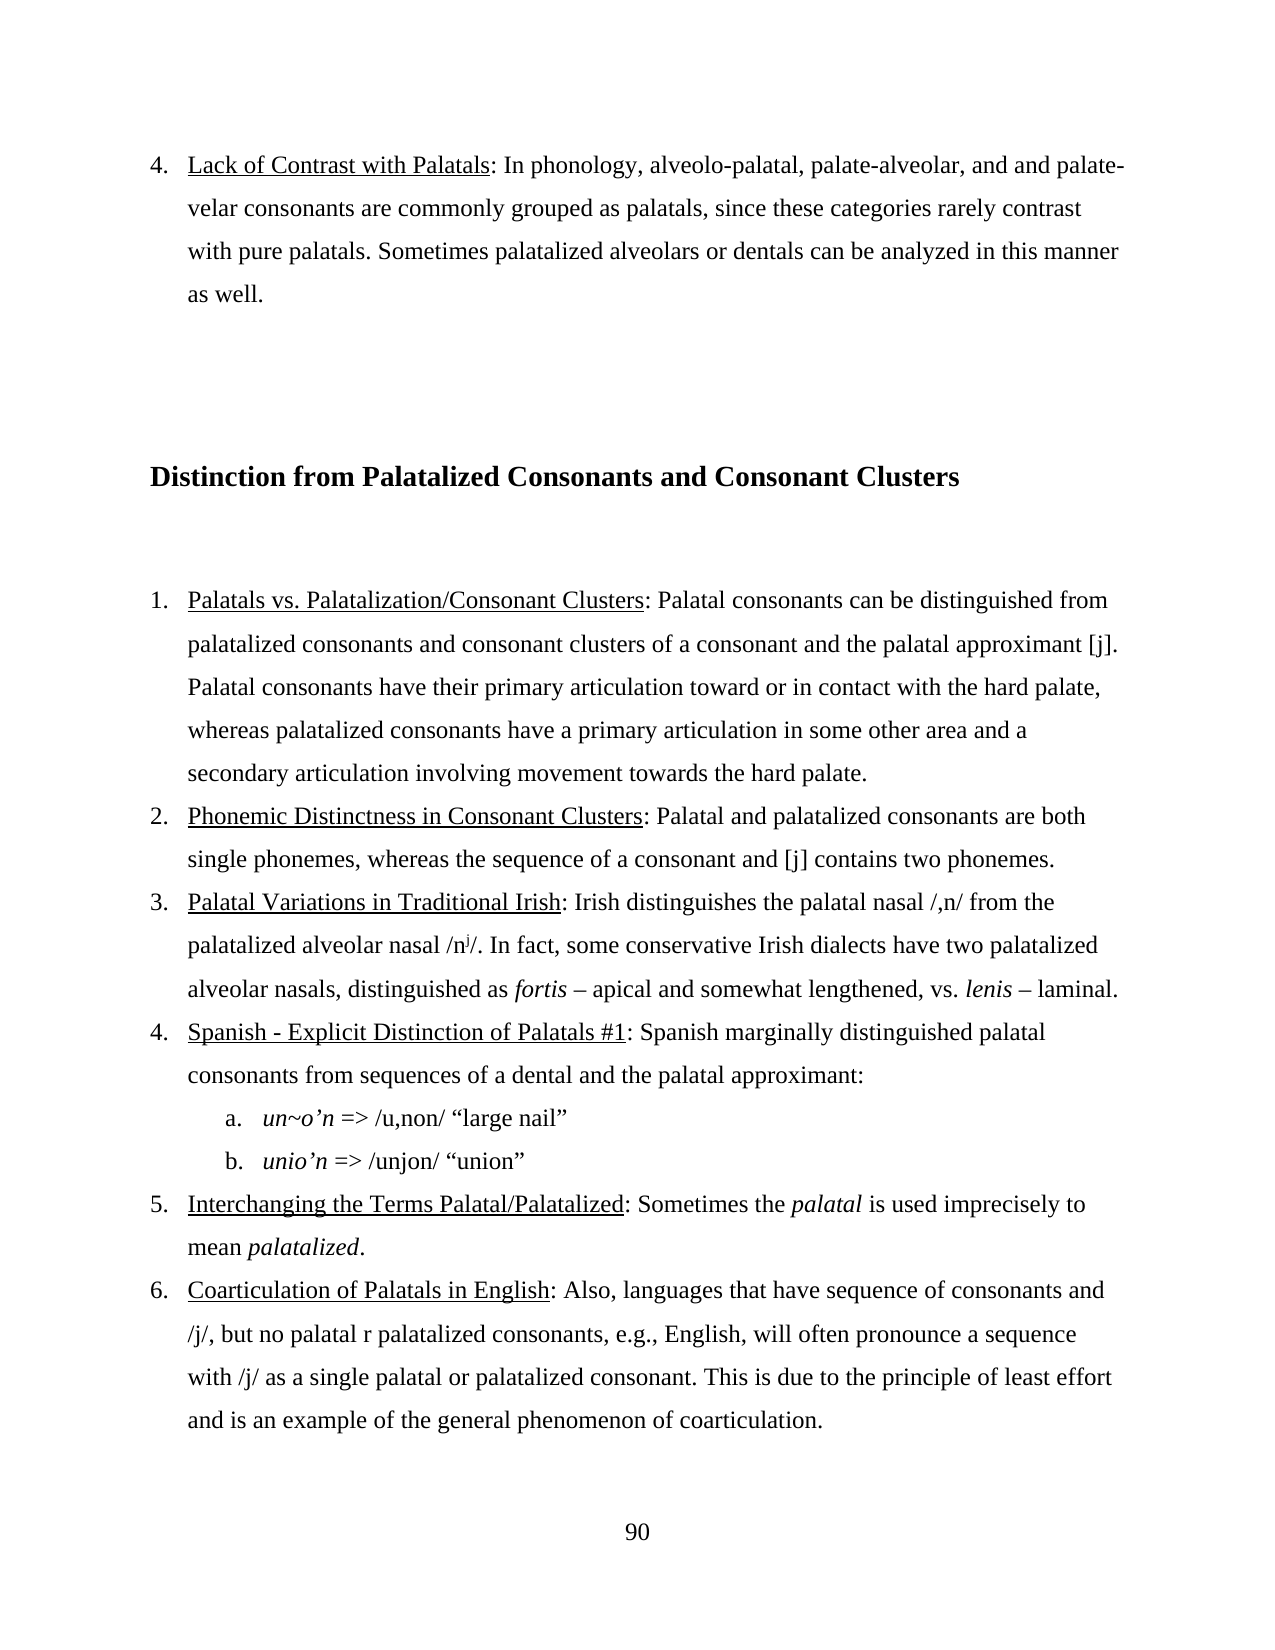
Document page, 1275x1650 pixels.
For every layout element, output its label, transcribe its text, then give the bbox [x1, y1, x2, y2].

text Distinction from Palatalized Consonants and Consonant Clusters [150, 459, 1125, 492]
list unio’n => /unjon/ “union” [225, 1146, 1125, 1175]
list Palatal Variations in Traditional Irish: Irish distinguishes the palatal nasal /,n/ from the palatalized alveolar nasal /nj/. In fact, some conservative Irish dialects have two palatalized alveolar nasals, distinguished as fortis – apical and somewhat lengthened, vs. lenis – laminal. [150, 887, 1125, 1002]
list Spanish - Explicit Distinction of Palatals #1: Spanish marginally distinguished palatal consonants from sequences of a dental and the palatal approximant: [150, 1017, 1125, 1089]
list Lack of Contrast with Palatals: In phonology, alveolo-palatal, palate-alveolar, and and palate-velar consonants are commonly grouped as palatals, since these categories rarely contrast with pure palatals. Sometimes palatalized alveolars or dentals can be analyzed in this manner as well. [150, 150, 1125, 308]
list un~o’n => /u,non/ “large nail” [225, 1103, 1125, 1132]
list Interchanging the Terms Palatal/Palatalized: Sometimes the palatal is used imprecisely to mean palatalized. [150, 1189, 1125, 1261]
list Coarticulation of Palatals in English: Also, languages that have sequence of consonants and /j/, but no palatal r palatalized consonants, e.g., English, will often pronounce a sequence with /j/ as a single palatal or palatalized consonant. This is due to the principle of least effort and is an example of the general phenomenon of coarticulation. [150, 1276, 1125, 1434]
list Palatals vs. Palatalization/Consonant Clusters: Palatal consonants can be distinguished from palatalized consonants and consonant clusters of a consonant and the palatal approximant [j]. Palatal consonants have their primary articulation toward or in contact with the hard palate, whereas palatalized consonants have a primary articulation in some other area and a secondary articulation involving movement towards the hard palate. [150, 586, 1125, 787]
list Phonemic Distinctness in Consonant Clusters: Palatal and palatalized consonants are both single phonemes, whereas the sequence of a consonant and [j] contains two phonemes. [150, 801, 1125, 873]
